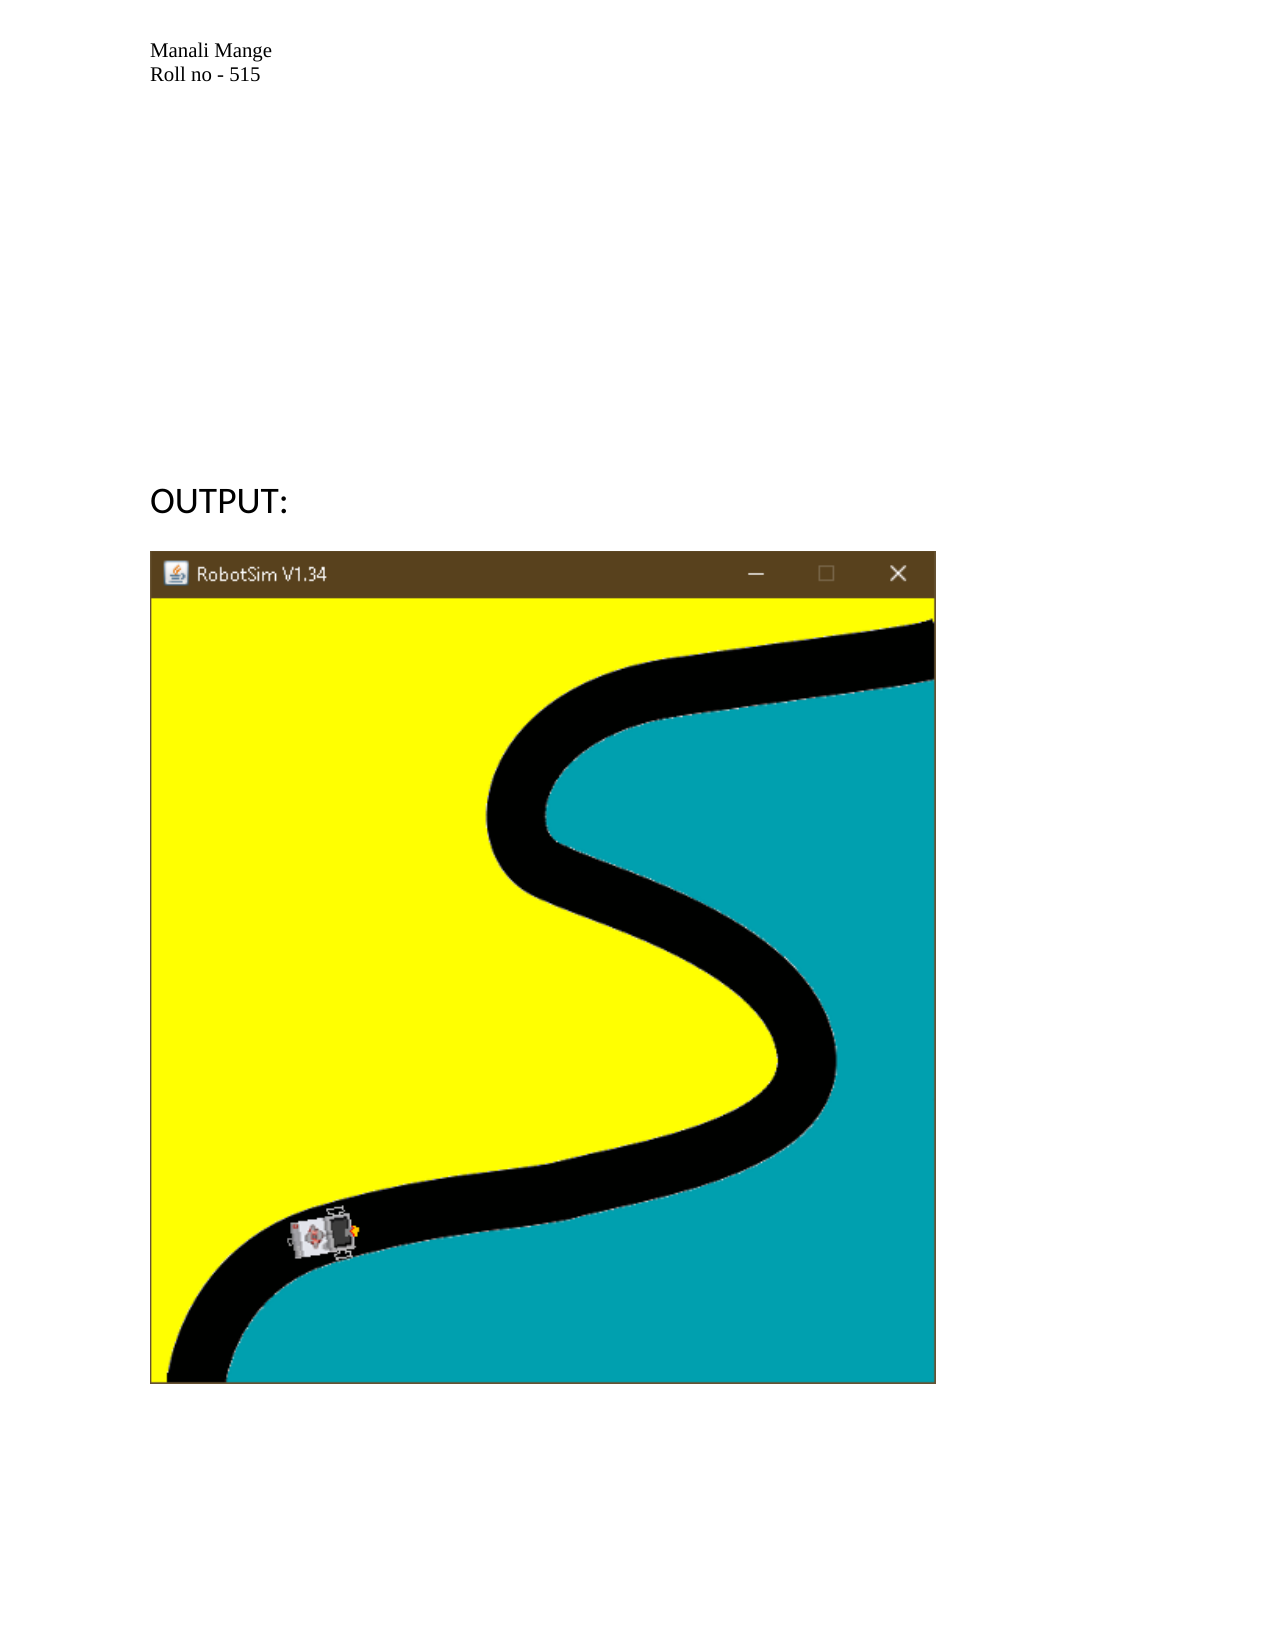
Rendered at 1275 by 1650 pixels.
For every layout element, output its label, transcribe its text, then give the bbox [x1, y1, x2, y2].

picture [150, 551, 936, 1384]
text OUTPUT: [150, 477, 1125, 523]
